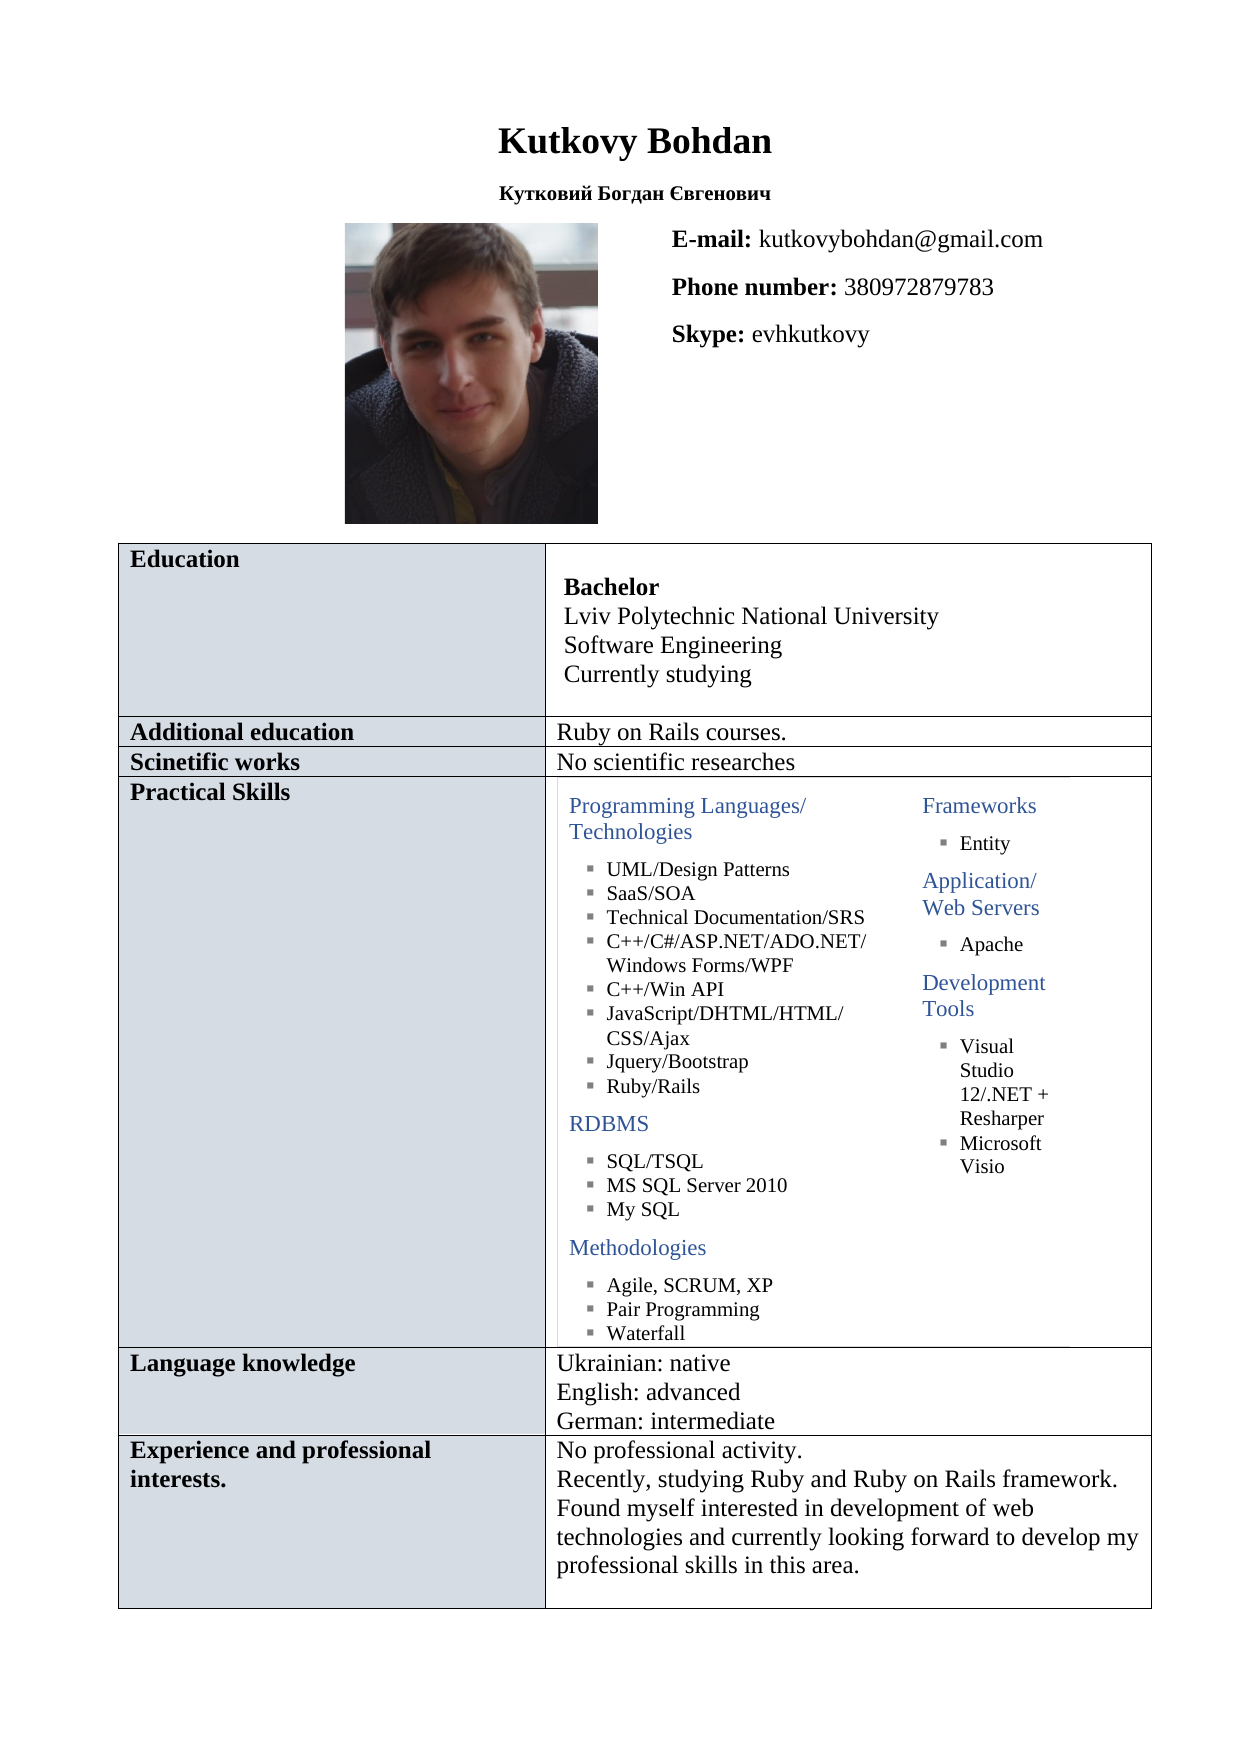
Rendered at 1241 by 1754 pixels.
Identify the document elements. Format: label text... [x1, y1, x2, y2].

table_header Education [119, 544, 545, 716]
text E-mail: kutkovybohdan@gmail.com [672, 224, 1152, 253]
table_header Bachelor Lviv Polytechnic National University Software Engineering Currently studying [546, 544, 1151, 716]
table_cell [558, 777, 1151, 1347]
table_cell [546, 777, 557, 1347]
table_cell Ruby on Rails courses. [546, 717, 1151, 746]
text Kutkovy Bohdan [118, 118, 1152, 161]
table_cell Practical Skills [119, 777, 545, 1347]
table_cell No scientific researches [546, 747, 1151, 776]
picture [344, 223, 598, 524]
table_cell No professional activity. Recently, studying Ruby and Ruby on Rails framework. Found myself interested in development of web technologies and currently looking forward to develop my professional skills in this area. [546, 1436, 1151, 1608]
text Phone number: 380972879783 [672, 272, 1152, 300]
text Кутковий Богдан Євгенович [118, 181, 1152, 205]
table_cell Ukrainian: native English: advanced German: intermediate [546, 1348, 1151, 1434]
table_cell Scinetific works [119, 747, 545, 776]
table_cell Language knowledge [119, 1348, 545, 1434]
table_cell Additional education [119, 717, 545, 746]
text Skype: evhkutkovy [672, 319, 1152, 348]
table_cell Experience and professional interests. [119, 1436, 545, 1608]
